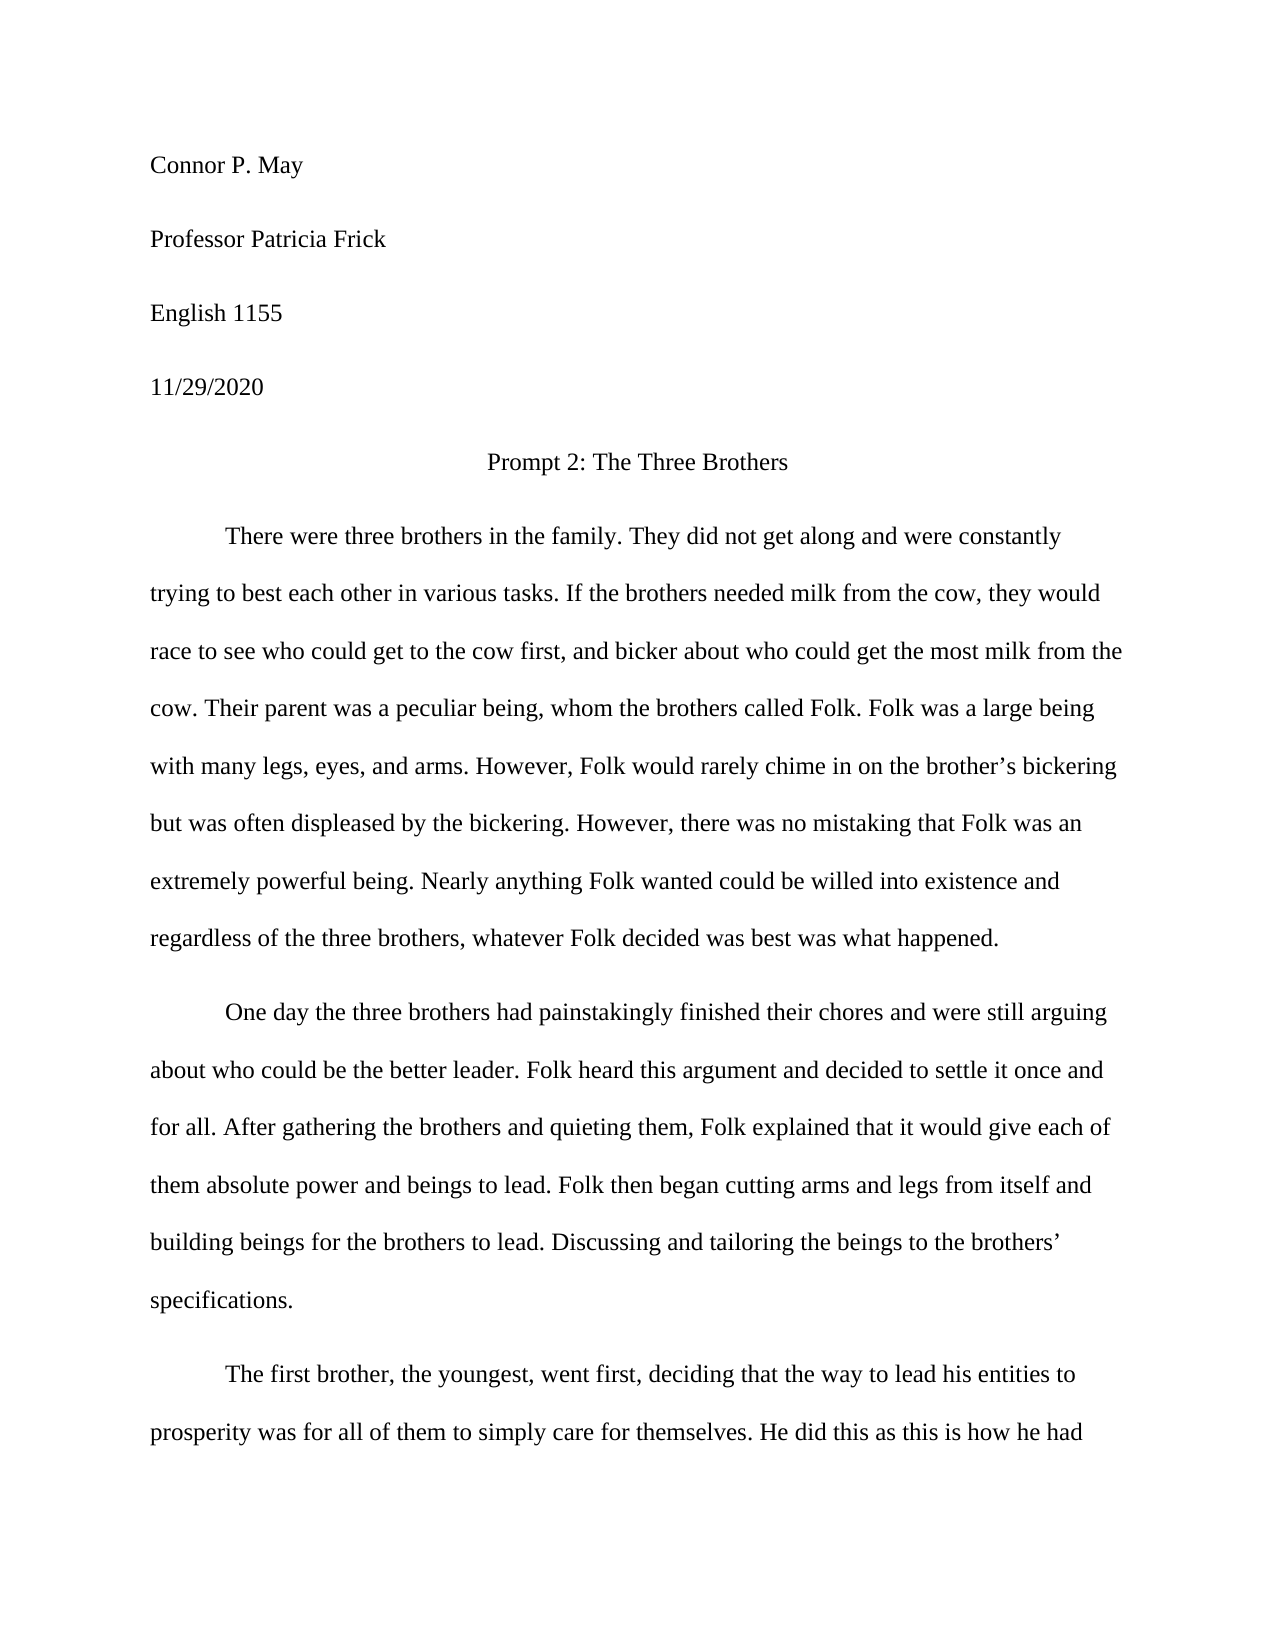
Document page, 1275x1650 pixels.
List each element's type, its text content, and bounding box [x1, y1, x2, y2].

text Connor P. May [150, 150, 1125, 179]
text There were three brothers in the family. They did not get along and were constantly trying to best each other in various tasks. If the brothers needed milk from the cow, they would race to see who could get to the cow first, and bicker about who could get the most milk from the cow. Their parent was a peculiar being, whom the brothers called Folk. Folk was a large being with many legs, eyes, and arms. However, Folk would rarely chime in on the brother’s bickering but was often displeased by the bickering. However, there was no mistaking that Folk was an extremely powerful being. Nearly anything Folk wanted could be willed into existence and regardless of the three brothers, whatever Folk decided was best was what happened. [150, 521, 1125, 952]
text Prompt 2: The Three Brothers [150, 447, 1125, 475]
text One day the three brothers had painstakingly finished their chores and were still arguing about who could be the better leader. Folk heard this argument and decided to settle it once and for all. After gathering the brothers and quieting them, Folk explained that it would give each of them absolute power and beings to lead. Folk then began cutting arms and legs from itself and building beings for the brothers to lead. Discussing and tailoring the beings to the brothers’ specifications. [150, 997, 1125, 1314]
text Professor Patricia Frick [150, 224, 1125, 253]
text 11/29/2020 [150, 372, 1125, 401]
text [150, 1359, 1125, 1445]
text English 1155 [150, 298, 1125, 327]
